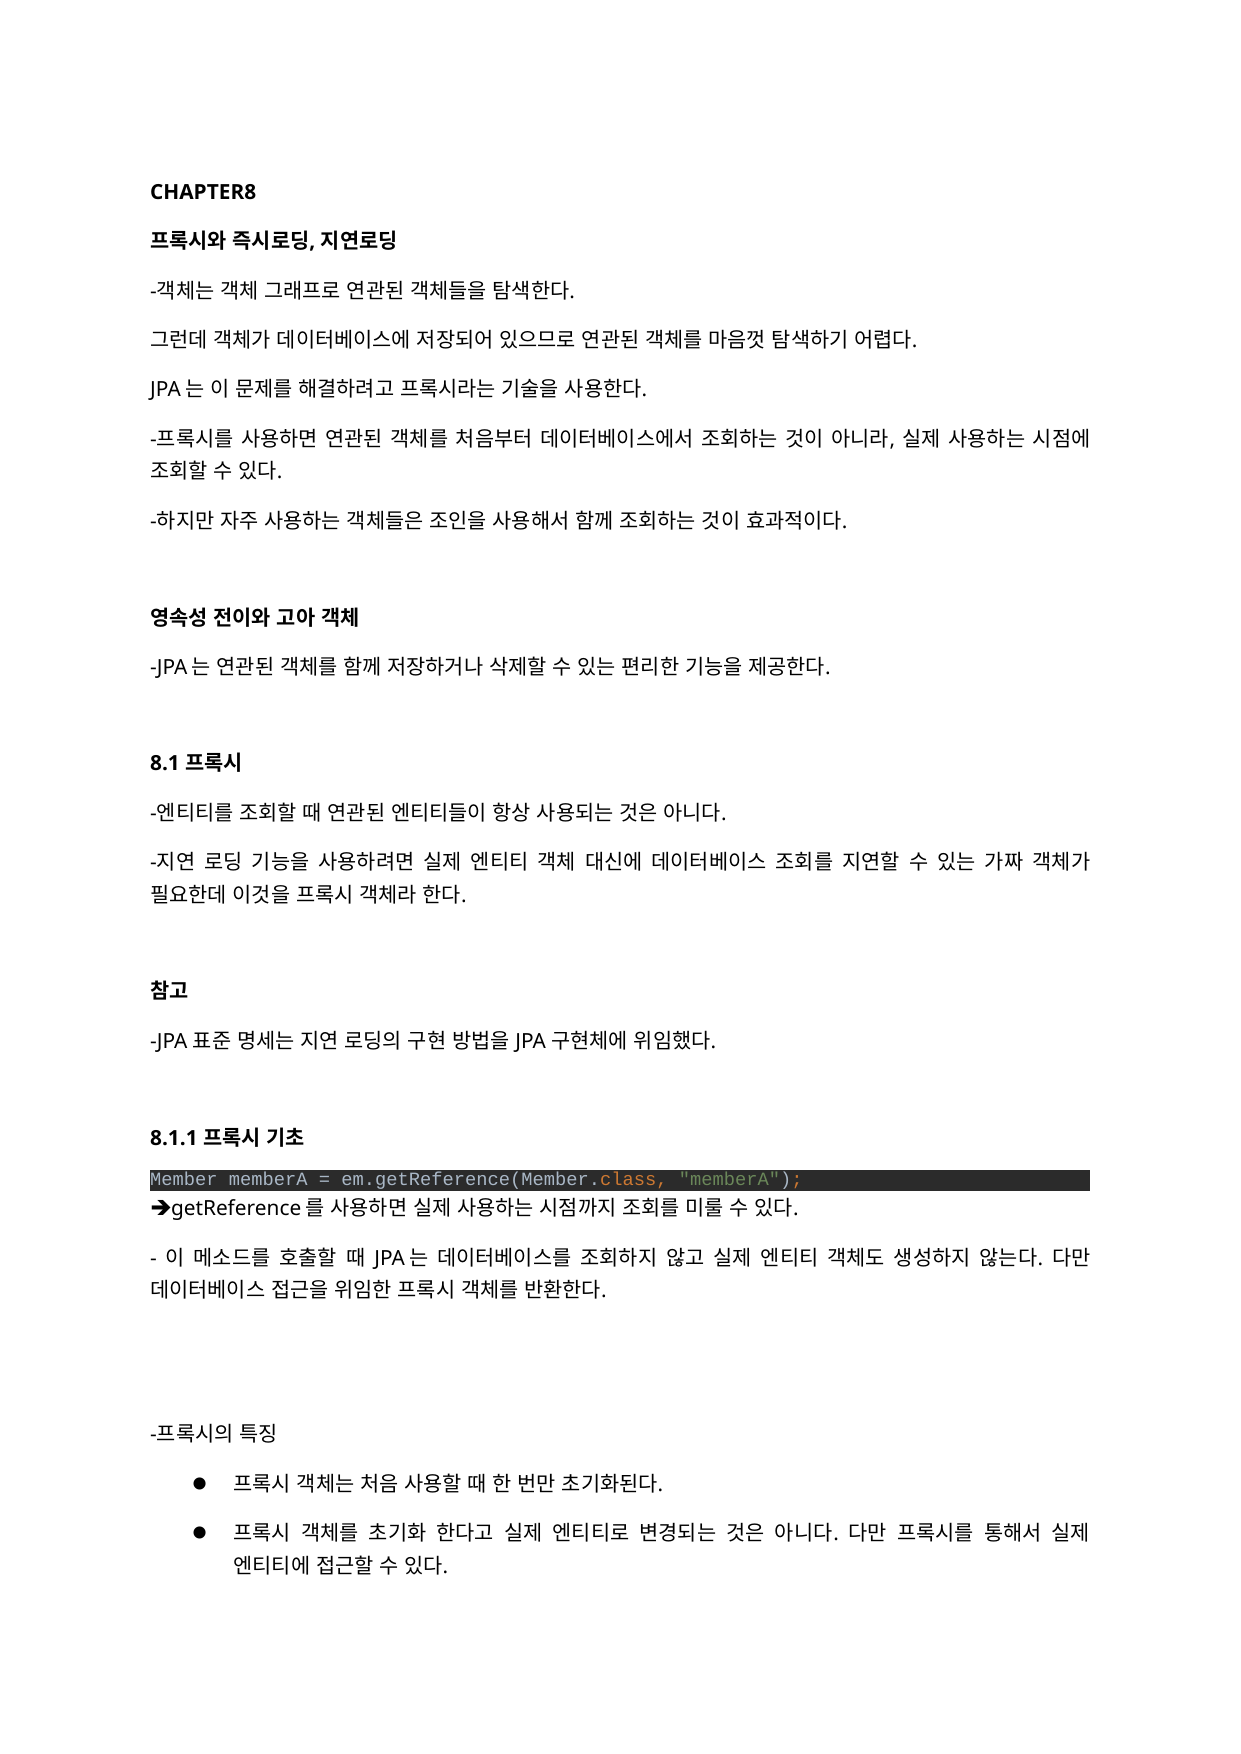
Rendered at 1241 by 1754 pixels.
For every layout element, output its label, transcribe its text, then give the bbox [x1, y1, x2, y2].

text -JPA는 연관된 객체를 함께 저장하거나 삭제할 수 있는 편리한 기능을 제공한다. [150, 650, 1090, 680]
text JPA는 이 문제를 해결하려고 프록시라는 기술을 사용한다. [150, 373, 1090, 403]
list 프록시 객체를 초기화 한다고 실제 엔티티로 변경되는 것은 아니다. 다만 프록시를 통해서 실제 엔티티에 접근할 수 있다. [192, 1516, 1090, 1579]
text -엔티티를 조회할 때 연관된 엔티티들이 항상 사용되는 것은 아니다. [150, 796, 1090, 826]
text getReference를 사용하면 실제 사용하는 시점까지 조회를 미룰 수 있다. [150, 1191, 1090, 1222]
text 참고 [150, 975, 1090, 1005]
text -프록시의 특징 [150, 1417, 1090, 1448]
text 프록시와 즉시로딩, 지연로딩 [150, 224, 1090, 255]
text 그런데 객체가 데이터베이스에 저장되어 있으므로 연관된 객체를 마음껏 탐색하기 어렵다. [150, 323, 1090, 353]
text - 이 메소드를 호출할 때 JPA는 데이터베이스를 조회하지 않고 실제 엔티티 객체도 생성하지 않는다. 다만 데이터베이스 접근을 위임한 프록시 객체를 반환한다. [150, 1241, 1090, 1304]
text 8.1 프록시 [150, 747, 1090, 777]
text CHAPTER8 [150, 177, 1090, 206]
text 영속성 전이와 고아 객체 [150, 601, 1090, 631]
text Member memberA = em.getReference(Member.class, "memberA"); [150, 1170, 1090, 1191]
text -JPA 표준 명세는 지연 로딩의 구현 방법을 JPA 구현체에 위임했다. [150, 1024, 1090, 1054]
text -객체는 객체 그래프로 연관된 객체들을 탐색한다. [150, 274, 1090, 304]
list 프록시 객체는 처음 사용할 때 한 번만 초기화된다. [192, 1467, 1090, 1497]
text -지연 로딩 기능을 사용하려면 실제 엔티티 객체 대신에 데이터베이스 조회를 지연할 수 있는 가짜 객체가 필요한데 이것을 프록시 객체라 한다. [150, 845, 1090, 908]
text -프록시를 사용하면 연관된 객체를 처음부터 데이터베이스에서 조회하는 것이 아니라, 실제 사용하는 시점에 조회할 수 있다. [150, 422, 1090, 485]
text 8.1.1 프록시 기초 [150, 1121, 1090, 1151]
text -하지만 자주 사용하는 객체들은 조인을 사용해서 함께 조회하는 것이 효과적이다. [150, 504, 1090, 534]
